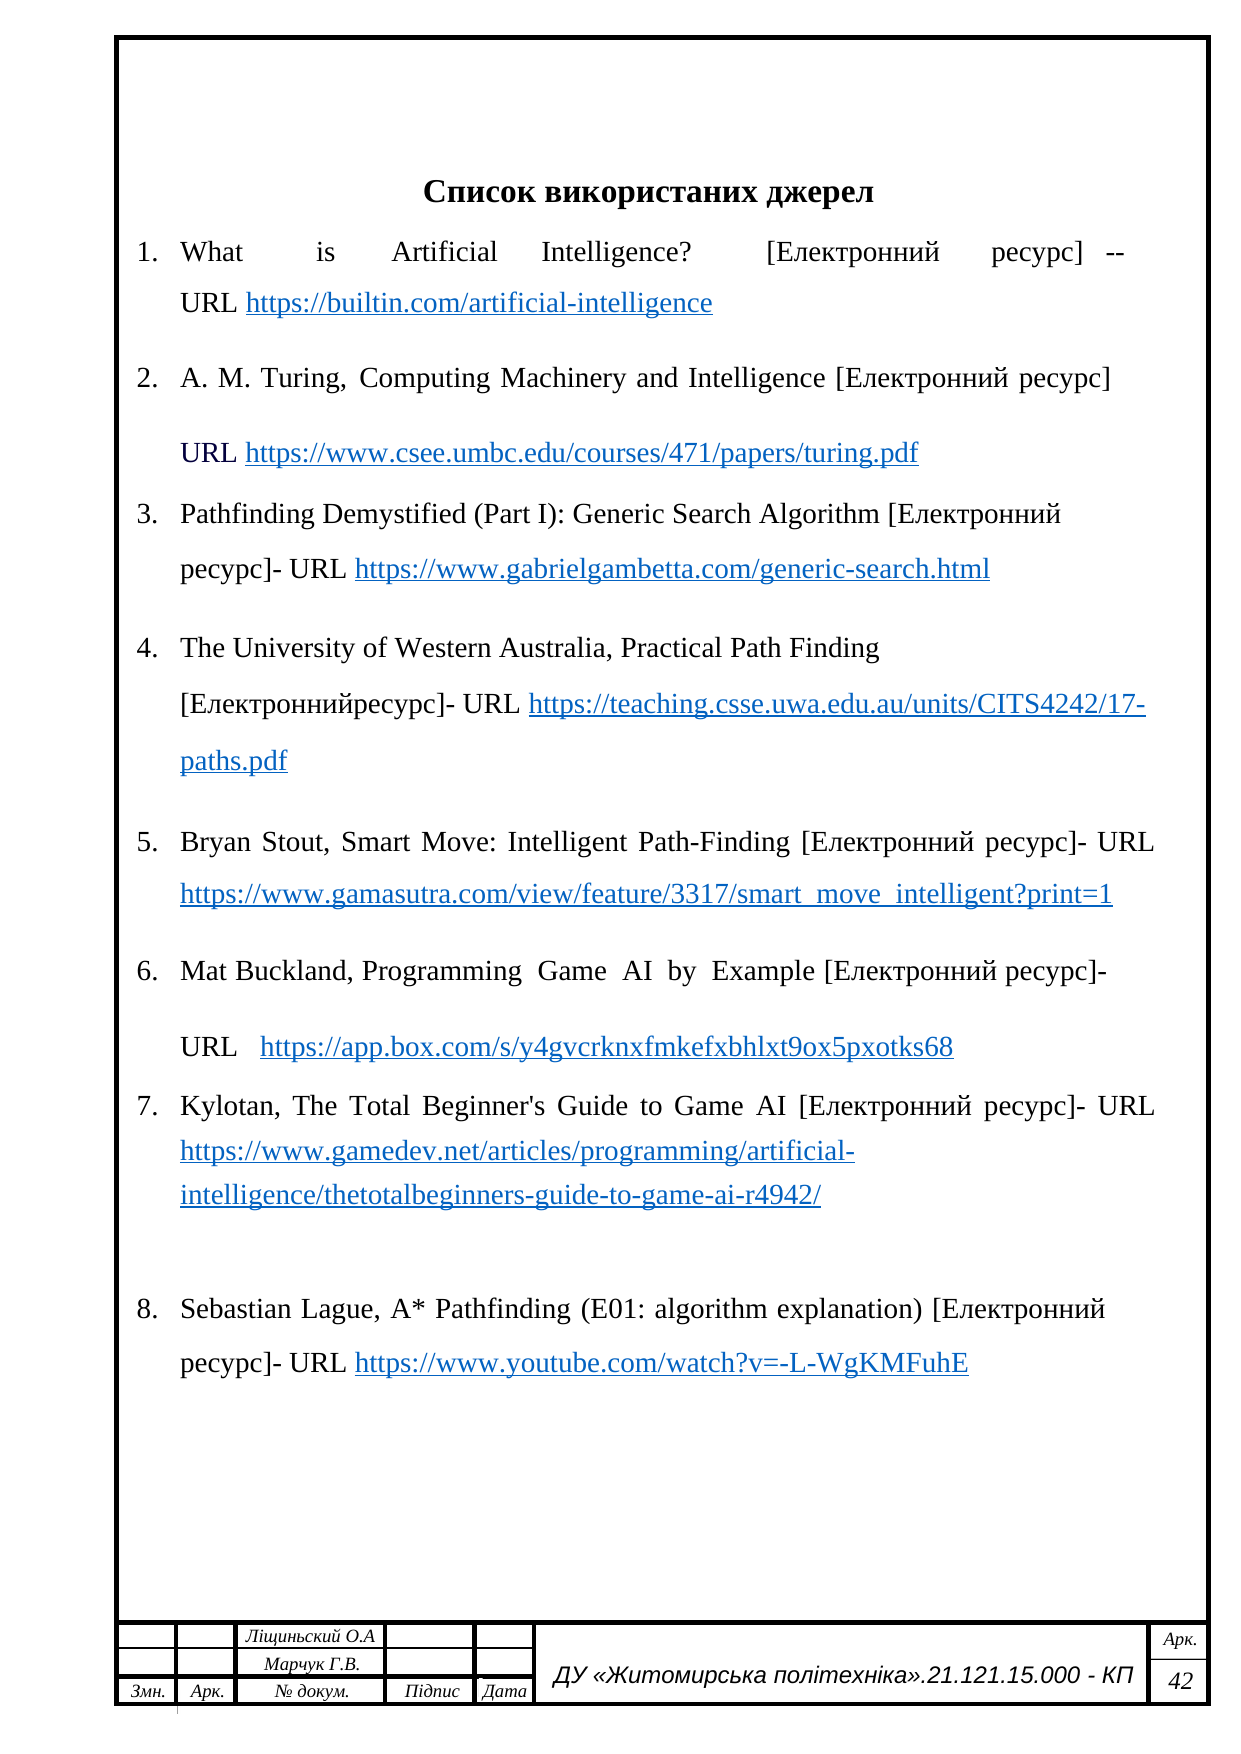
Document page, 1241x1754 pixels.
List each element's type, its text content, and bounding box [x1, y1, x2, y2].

picture [118, 1706, 174, 1714]
table_cell Змн. [119, 1679, 174, 1702]
table_cell [477, 1649, 532, 1674]
table_cell [477, 1625, 532, 1647]
table_cell [178, 1625, 233, 1647]
table_cell Марчук Г.В. [238, 1649, 383, 1674]
table_cell [387, 1649, 472, 1674]
table_cell Арк. 42 [1151, 1625, 1206, 1702]
table_cell Арк. [178, 1679, 233, 1702]
table_cell [178, 1649, 233, 1674]
table_cell Ліщиньский О.А [238, 1625, 383, 1647]
table_cell [119, 1625, 174, 1647]
table_cell № докум. [238, 1679, 383, 1702]
picture [478, 1678, 483, 1697]
table_cell Підпис [387, 1679, 472, 1702]
table_cell ДУ «Житомирська політехніка».21.121.15.000 - КП [536, 1625, 1146, 1702]
table_cell [387, 1625, 472, 1647]
picture [387, 1706, 473, 1714]
table_cell [119, 1649, 174, 1674]
picture [239, 1706, 382, 1714]
table_header Список використаних джерел What is Artificial Intelligence? [Електронний ресурс] -- URL https://builtin.com/artificial-intelligence A. M. Turing, Computing Machinery and Intelligence [Електронний ресурс] URL https://www.csee.umbc.edu/courses/471/papers/turing.pdf Pathfinding Demystified (Part I): Generic Search Algorithm [Електронний ресурс]- URL https://www.gabrielgambetta.com/generic-search.html The University of Western Australia, Practical Path Finding [Електроннийресурс]- URL https://teaching.csse.uwa.edu.au/units/CITS4242/17-paths.pdf Bryan Stout, Smart Move: Intelligent Path-Finding [Електронний ресурс]- URL https://www.gamasutra.com/view/feature/3317/smart_move_intelligent?print=1 Mat Buckland, Programming Game AI by Example [Електронний ресурс]- URL https://app.box.com/s/y4gvcrknxfmkefxbhlxt9ox5pxotks68 Kylotan, The Total Beginner's Guide to Game AI [Електронний ресурс]- URL https://www.gamedev.net/articles/programming/artificial- intelligence/thetotalbeginners-guide-to-game-ai-r4942/ Sebastian Lague, A* Pathfinding (E01: algorithm explanation) [Електронний ресурс]- URL https://www.youtube.com/watch?v=-L-WgKMFuhE [119, 40, 1206, 1620]
table_cell Дата [477, 1679, 532, 1702]
